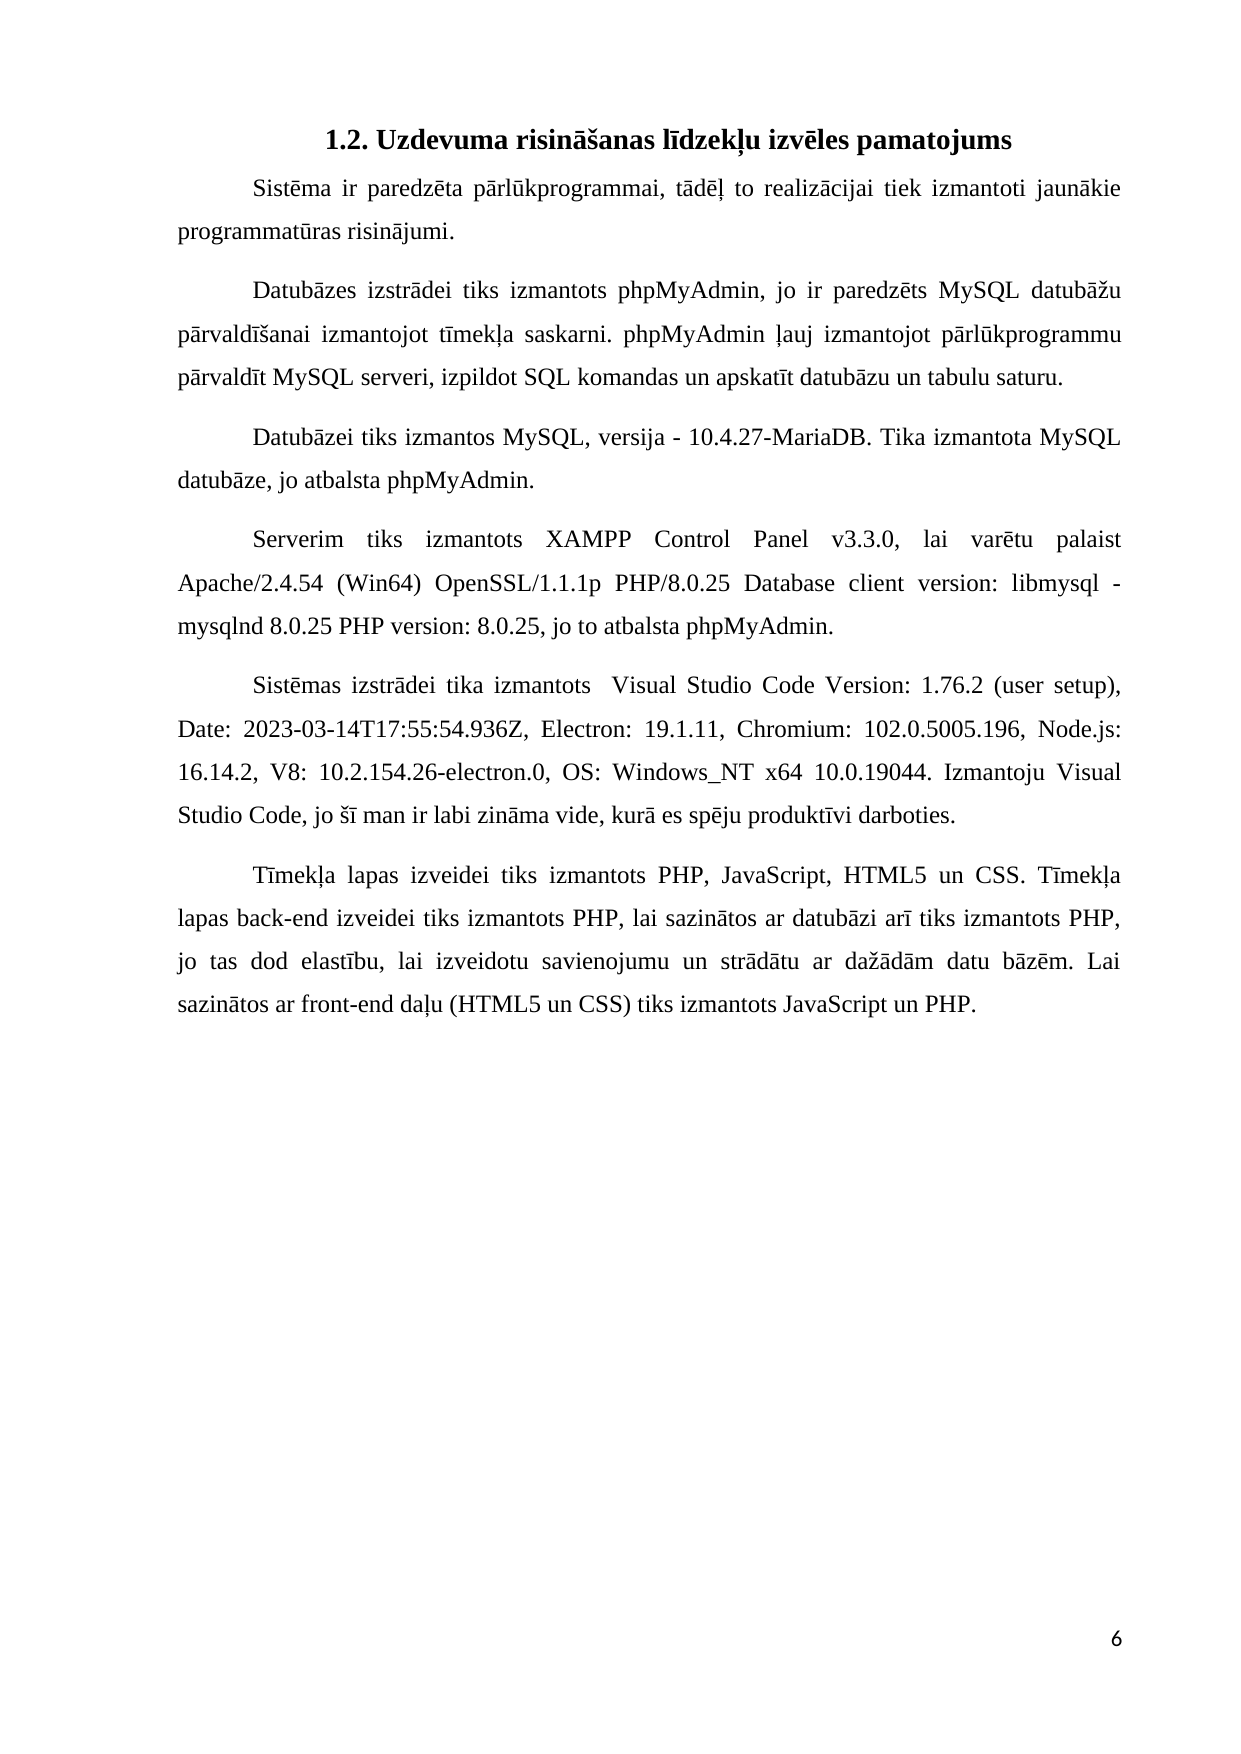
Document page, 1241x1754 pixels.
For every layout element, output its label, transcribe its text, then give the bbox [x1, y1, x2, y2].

text Sistēmas izstrādei tika izmantots Visual Studio Code Version: 1.76.2 (user setup), Date: 2023-03-14T17:55:54.936Z, Electron: 19.1.11, Chromium: 102.0.5005.196, Node.js: 16.14.2, V8: 10.2.154.26-electron.0, OS: Windows_NT x64 10.0.19044. Izmantoju Visual Studio Code, jo šī man ir labi zināma vide, kurā es spēju produktīvi darboties. [177, 671, 1122, 829]
text Datubāzes izstrādei tiks izmantots phpMyAdmin, jo ir paredzēts MySQL datubāžu pārvaldīšanai izmantojot tīmekļa saskarni. phpMyAdmin ļauj izmantojot pārlūkprogrammu pārvaldīt MySQL serveri, izpildot SQL komandas un apskatīt datubāzu un tabulu saturu. [177, 276, 1122, 391]
text Datubāzei tiks izmantos MySQL, versija - 10.4.27-MariaDB. Tika izmantota MySQL datubāze, jo atbalsta phpMyAdmin. [177, 422, 1122, 493]
text Tīmekļa lapas izveidei tiks izmantots PHP, JavaScript, HTML5 un CSS. Tīmekļa lapas back-end izveidei tiks izmantots PHP, lai sazinātos ar datubāzi arī tiks izmantots PHP, jo tas dod elastību, lai izveidotu savienojumu un strādātu ar dažādām datu bāzēm. Lai sazinātos ar front-end daļu (HTML5 un CSS) tiks izmantots JavaScript un PHP. [177, 860, 1122, 1018]
text Sistēma ir paredzēta pārlūkprogrammai, tādēļ to realizācijai tiek izmantoti jaunākie programmatūras risinājumi. [177, 173, 1122, 244]
subtitle 1.2. Uzdevuma risināšanas līdzekļu izvēles pamatojums [215, 122, 1122, 156]
text Serverim tiks izmantots XAMPP Control Panel v3.3.0, lai varētu palaist Apache/2.4.54 (Win64) OpenSSL/1.1.1p PHP/8.0.25 Database client version: libmysql - mysqlnd 8.0.25 PHP version: 8.0.25, jo to atbalsta phpMyAdmin. [177, 524, 1122, 639]
